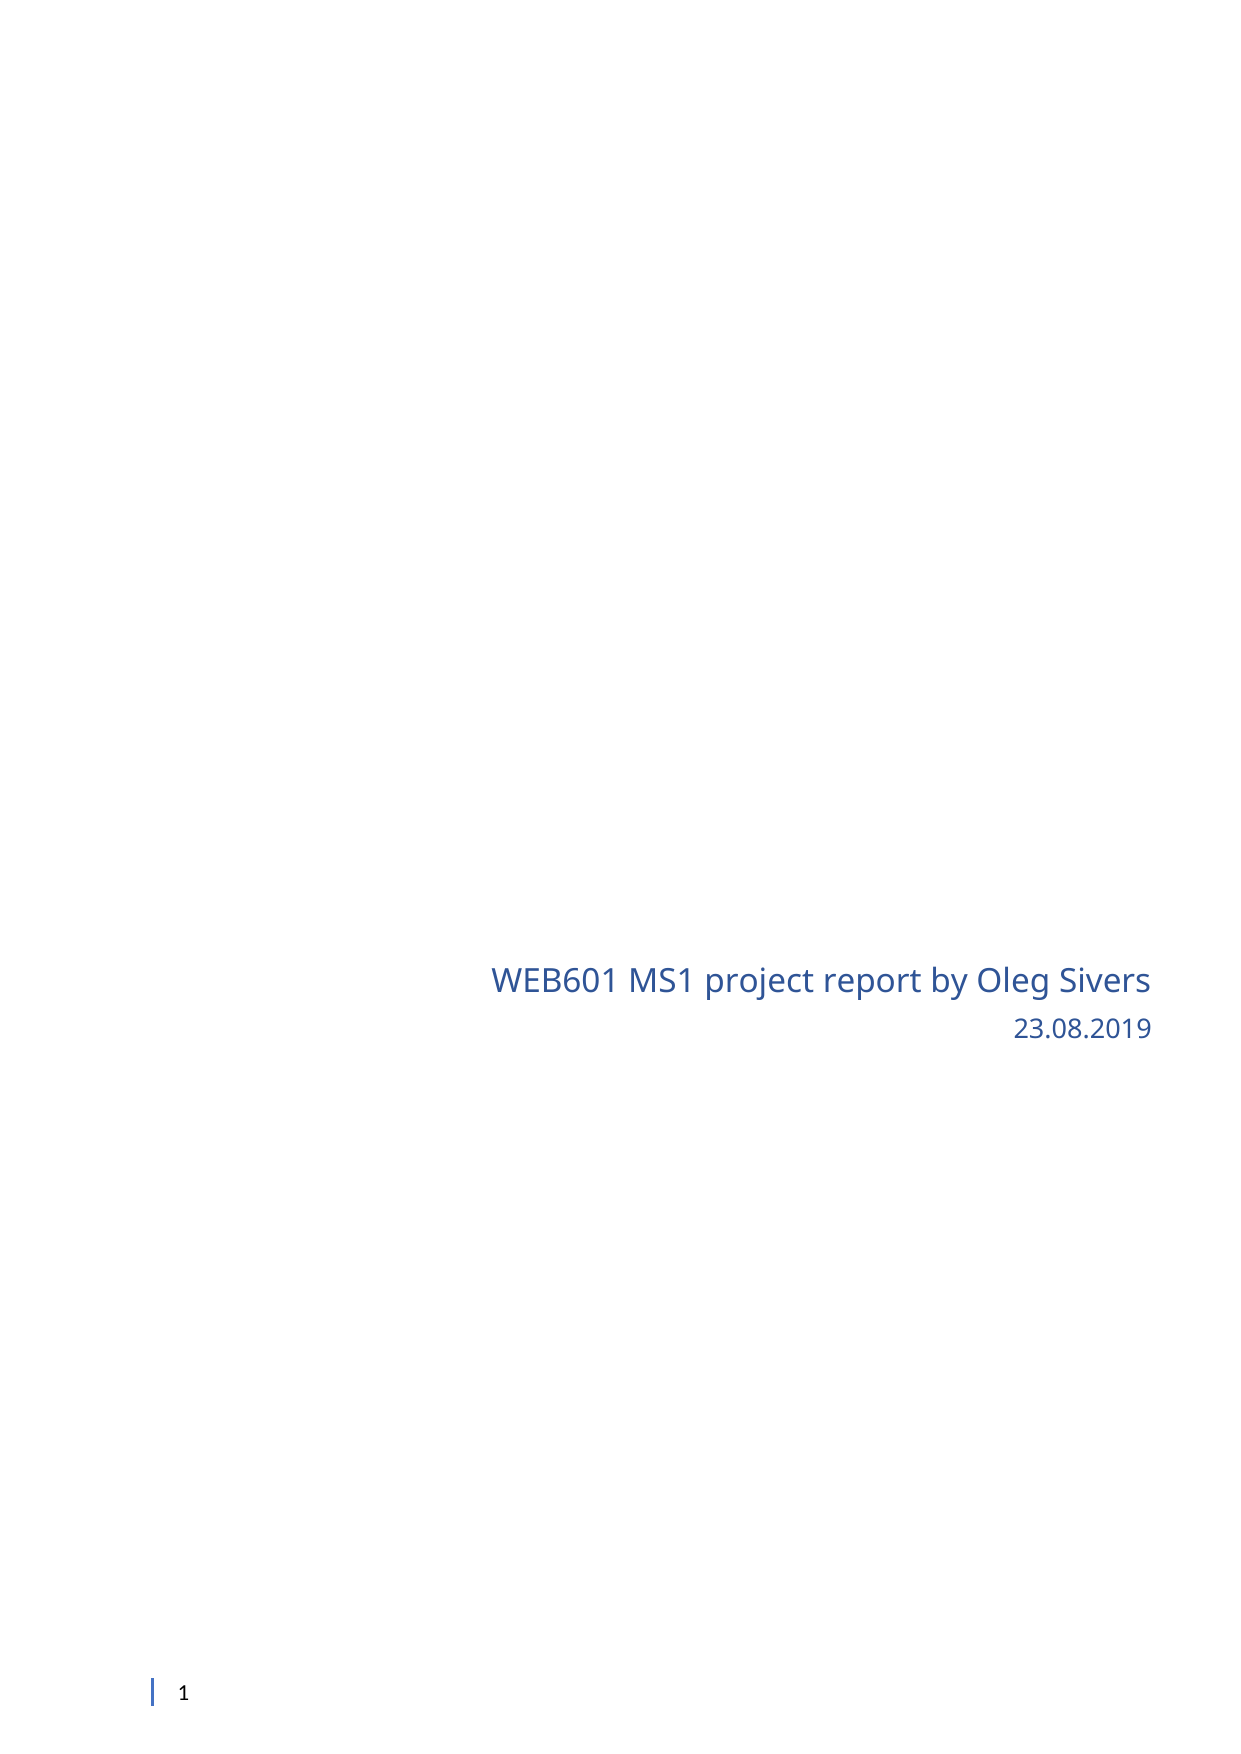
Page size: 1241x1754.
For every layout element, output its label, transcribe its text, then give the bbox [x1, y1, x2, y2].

subtitle 23.08.2019 [177, 1010, 1152, 1047]
subtitle WEB601 MS1 project report by Oleg Sivers [177, 957, 1152, 1002]
